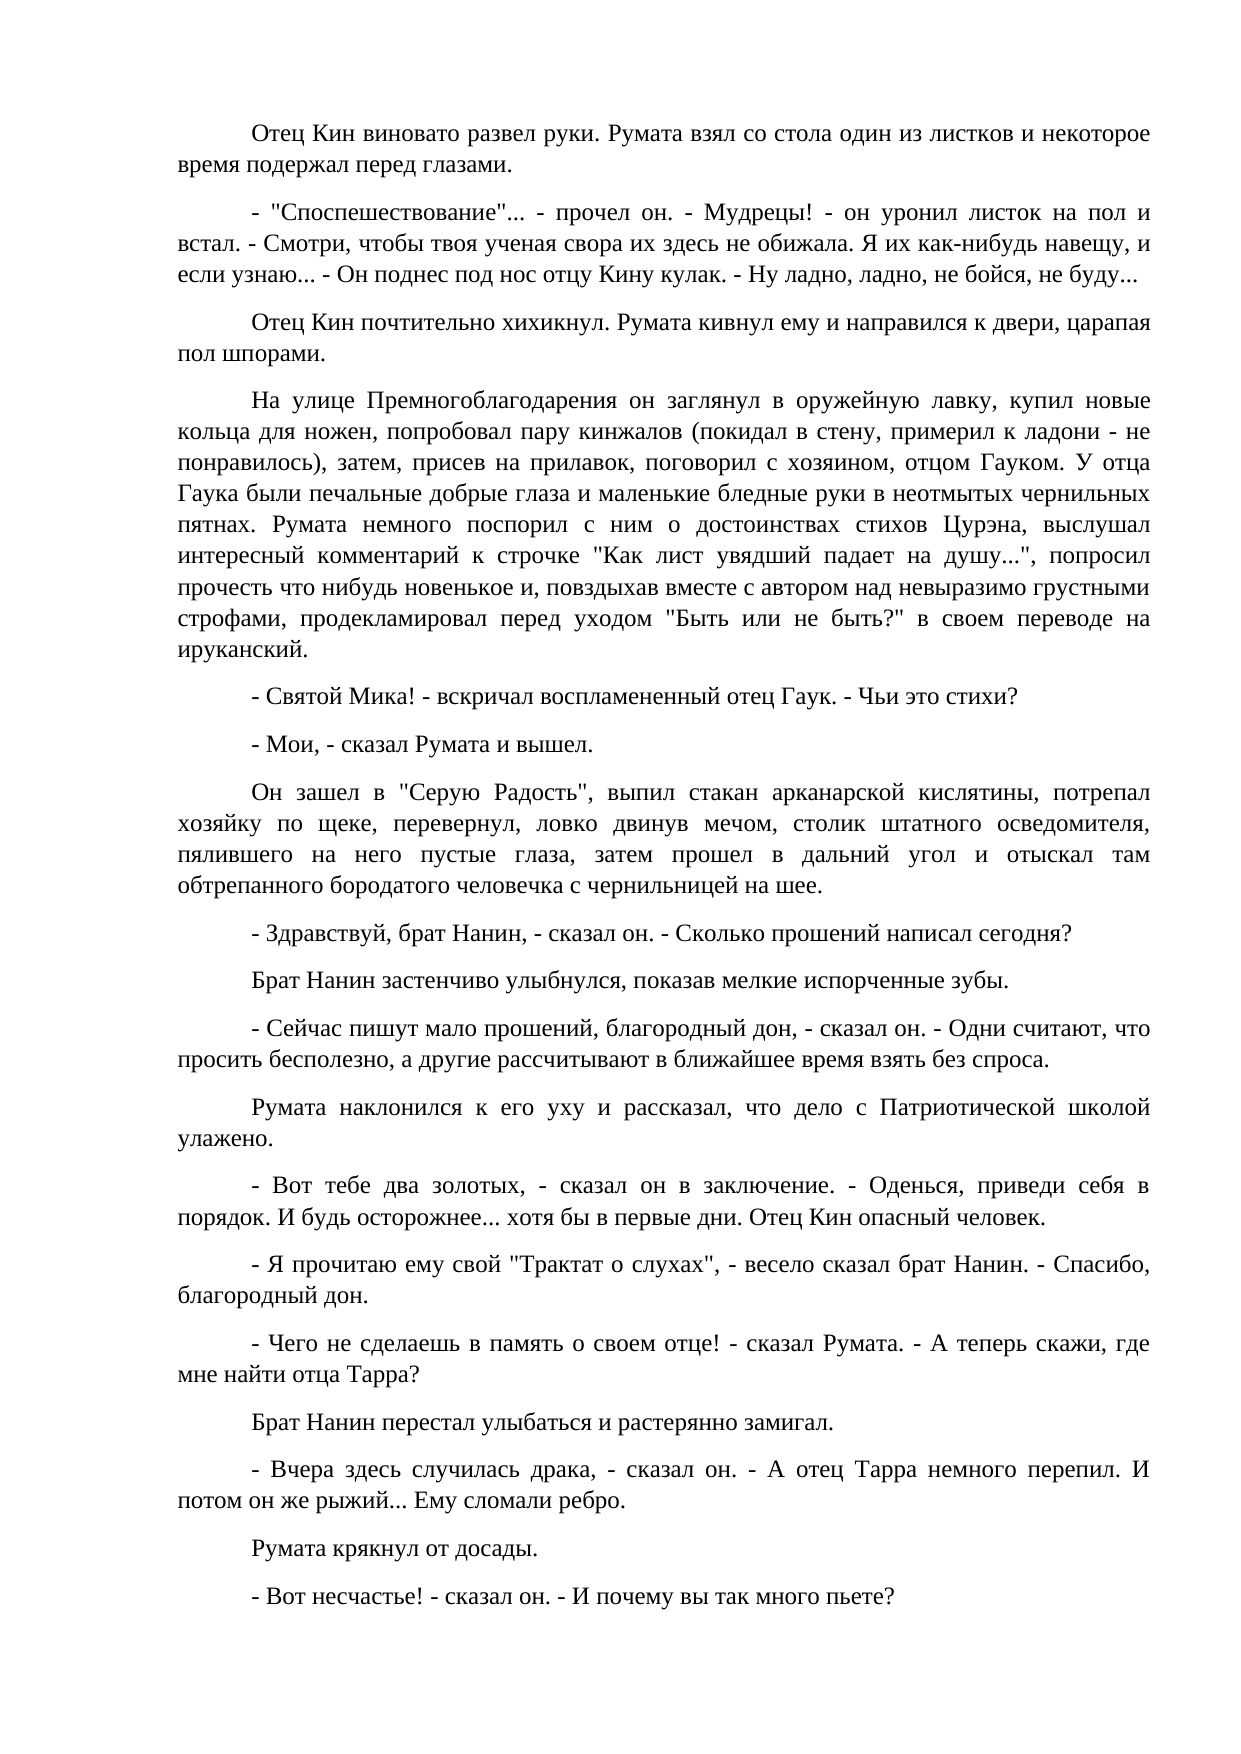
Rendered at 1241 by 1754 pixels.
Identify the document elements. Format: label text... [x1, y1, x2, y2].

text - Чего не сделаешь в память о своем отце! - сказал Румата. - А теперь скажи, где мне найти отца Тарра? [177, 1328, 1152, 1388]
text Отец Кин виновато развел руки. Румата взял со стола один из листков и некоторое время подержал перед глазами. [177, 118, 1152, 178]
text - Мои, - сказал Румата и вышел. [177, 729, 1152, 758]
text - Я прочитаю ему свой "Трактат о слухах", - весело сказал брат Нанин. - Спасибо, благородный дон. [177, 1249, 1152, 1309]
text - Вот тебе два золотых, - сказал он в заключение. - Оденься, приведи себя в порядок. И будь осторожнее... хотя бы в первые дни. Отец Кин опасный человек. [177, 1171, 1152, 1230]
text Румата крякнул от досады. [177, 1533, 1152, 1562]
text - Сейчас пишут мало прошений, благородный дон, - сказал он. - Одни считают, что просить бесполезно, а другие рассчитывают в ближайшее время взять без спроса. [177, 1013, 1152, 1073]
text Румата наклонился к его уху и рассказал, что дело с Патриотической школой улажено. [177, 1092, 1152, 1152]
text - Вот несчастье! - сказал он. - И почему вы так много пьете? [177, 1581, 1152, 1610]
text Он зашел в "Серую Радость", выпил стакан арканарской кислятины, потрепал хозяйку по щеке, перевернул, ловко двинув мечом, столик штатного осведомителя, пялившего на него пустые глаза, затем прошел в дальний угол и отыскал там обтрепанного бородатого человечка с чернильницей на шее. [177, 777, 1152, 899]
text Брат Нанин застенчиво улыбнулся, показав мелкие испорченные зубы. [177, 965, 1152, 994]
text - Вчера здесь случилась драка, - сказал он. - А отец Тарра немного перепил. И потом он же рыжий... Ему сломали ребро. [177, 1454, 1152, 1514]
text - Здравствуй, брат Нанин, - сказал он. - Сколько прошений написал сегодня? [177, 918, 1152, 946]
text - "Споспешествование"... - прочел он. - Мудрецы! - он уронил листок на пол и встал. - Смотри, чтобы твоя ученая свора их здесь не обижала. Я их как-нибудь навещу, и если узнаю... - Он поднес под нос отцу Кину кулак. - Ну ладно, ладно, не бойся, не буду... [177, 197, 1152, 288]
text Отец Кин почтительно хихикнул. Румата кивнул ему и направился к двери, царапая пол шпорами. [177, 307, 1152, 366]
text - Святой Мика! - вскричал воспламененный отец Гаук. - Чьи это стихи? [177, 681, 1152, 710]
text На улице Премногоблагодарения он заглянул в оружейную лавку, купил новые кольца для ножен, попробовал пару кинжалов (покидал в стену, примерил к ладони - не понравилось), затем, присев на прилавок, поговорил с хозяином, отцом Гауком. У отца Гаука были печальные добрые глаза и маленькие бледные руки в неотмытых чернильных пятнах. Румата немного поспорил с ним о достоинствах стихов Цурэна, выслушал интересный комментарий к строчке "Как лист увядший падает на душу...", попросил прочесть что нибудь новенькое и, повздыхав вместе с автором над невыразимо грустными строфами, продекламировал перед уходом "Быть или не быть?" в своем переводе на ируканский. [177, 385, 1152, 662]
text Брат Нанин перестал улыбаться и растерянно замигал. [177, 1407, 1152, 1436]
